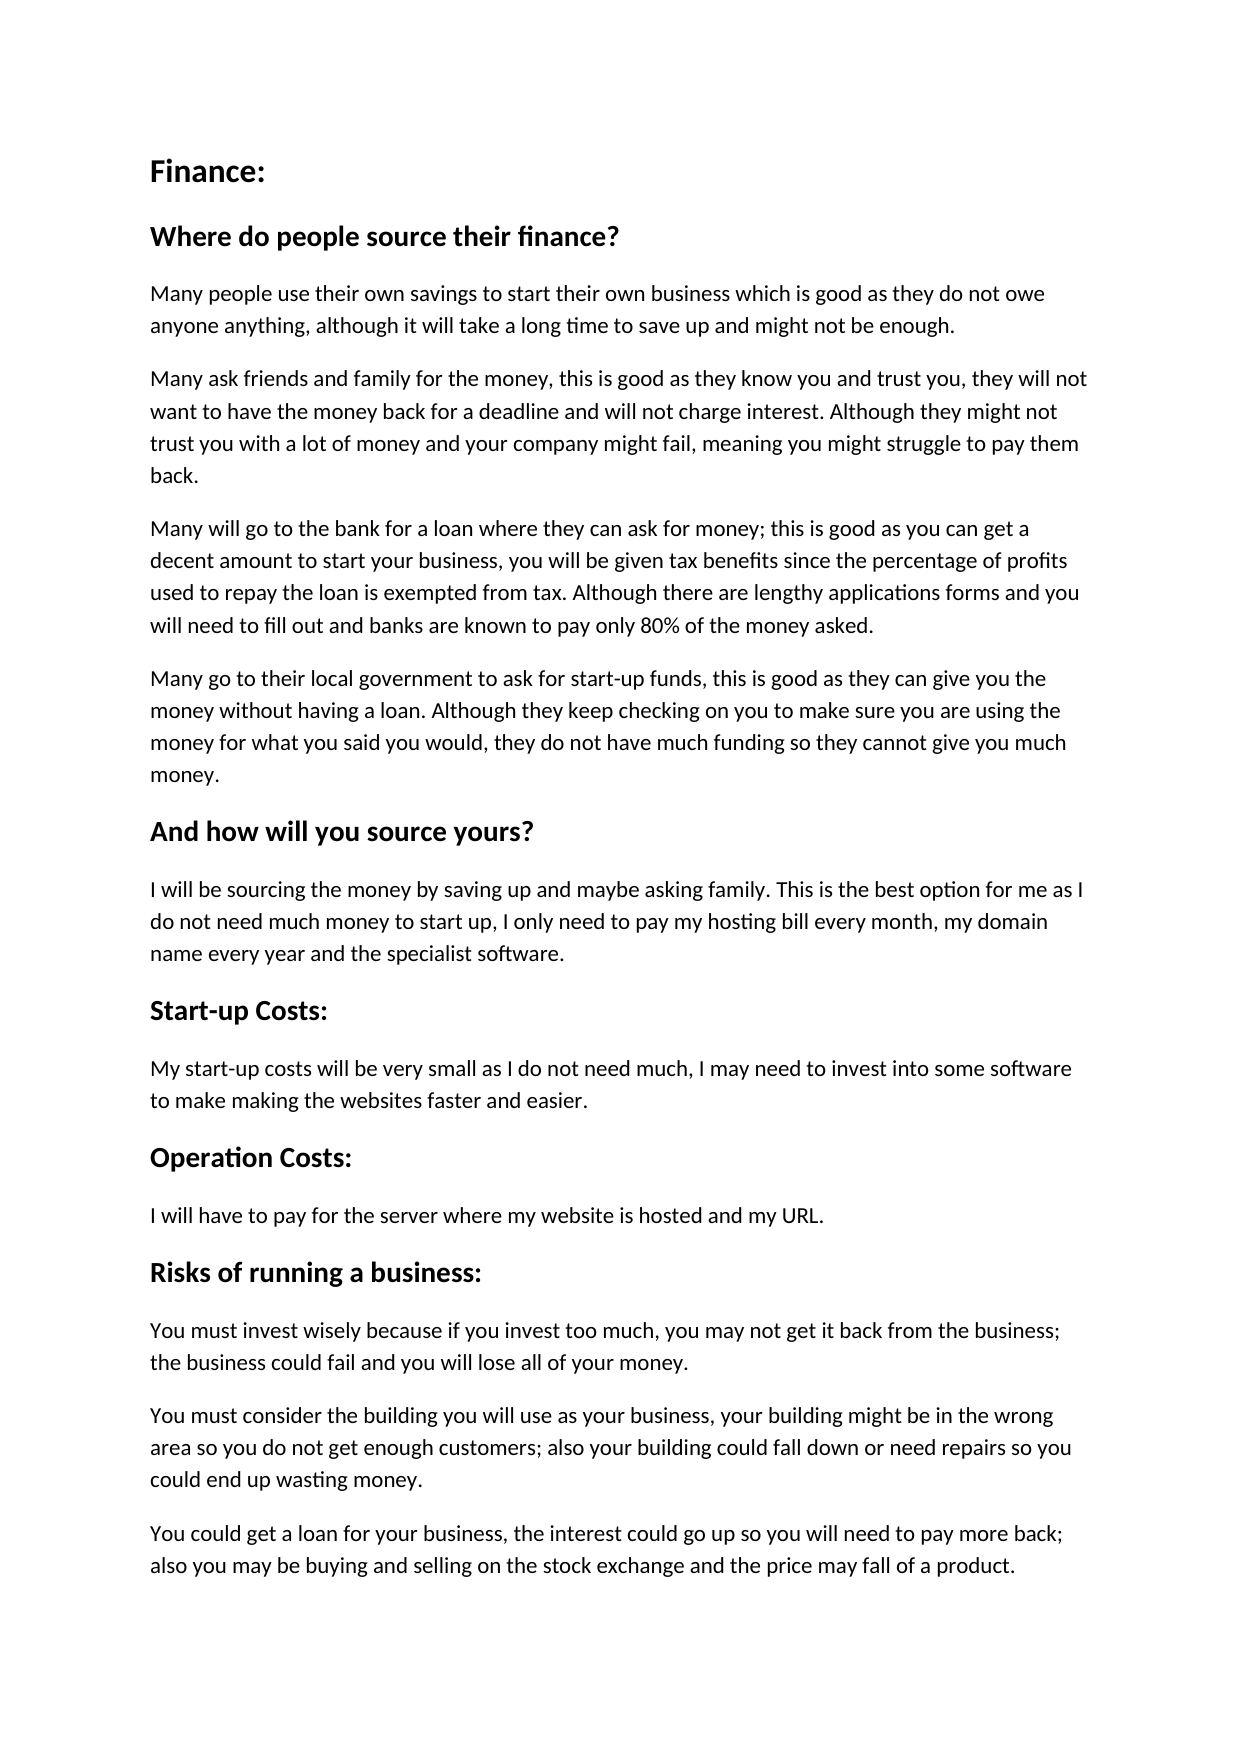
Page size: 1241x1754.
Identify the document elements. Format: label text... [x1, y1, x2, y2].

text Operation Costs: [150, 1139, 1090, 1175]
text Many ask friends and family for the money, this is good as they know you and trust you, they will not want to have the money back for a deadline and will not charge interest. Although they might not trust you with a lot of money and your company might fail, meaning you might struggle to pay them back. [150, 364, 1090, 489]
text Many will go to the bank for a loan where they can ask for money; this is good as you can get a decent amount to start your business, you will be given tax benefits since the percentage of profits used to repay the loan is exempted from tax. Although there are lengthy applications forms and you will need to fill out and banks are known to pay only 80% of the money asked. [150, 514, 1090, 639]
text Finance: [150, 150, 1090, 191]
text You must invest wisely because if you invest too much, you may not get it back from the business; the business could fail and you will lose all of your money. [150, 1316, 1090, 1376]
text I will be sourcing the money by saving up and maybe asking family. This is the best option for me as I do not need much money to start up, I only need to pay my hosting bill every month, my domain name every year and the specialist software. [150, 875, 1090, 967]
text Start-up Costs: [150, 992, 1090, 1028]
text And how will you source yours? [150, 813, 1090, 849]
text My start-up costs will be very small as I do not need much, I may need to invest into some software to make making the websites faster and easier. [150, 1054, 1090, 1114]
text You could get a loan for your business, the interest could go up so you will need to pay more back; also you may be buying and selling on the stock exchange and the price may fall of a product. [150, 1519, 1090, 1579]
text I will have to pay for the server where my website is hosted and my URL. [150, 1201, 1090, 1229]
text Where do people source their finance? [150, 218, 1090, 253]
text Risks of running a business: [150, 1254, 1090, 1290]
text You must consider the building you will use as your business, your building might be in the wrong area so you do not get enough customers; also your building could fall down or need repairs so you could end up wasting money. [150, 1401, 1090, 1494]
text Many go to their local government to ask for start-up funds, this is good as they can give you the money without having a loan. Although they keep checking on you to make sure you are using the money for what you said you would, they do not have much funding so they cannot give you much money. [150, 664, 1090, 788]
text Many people use their own savings to start their own business which is good as they do not owe anyone anything, although it will take a long time to save up and might not be enough. [150, 279, 1090, 339]
